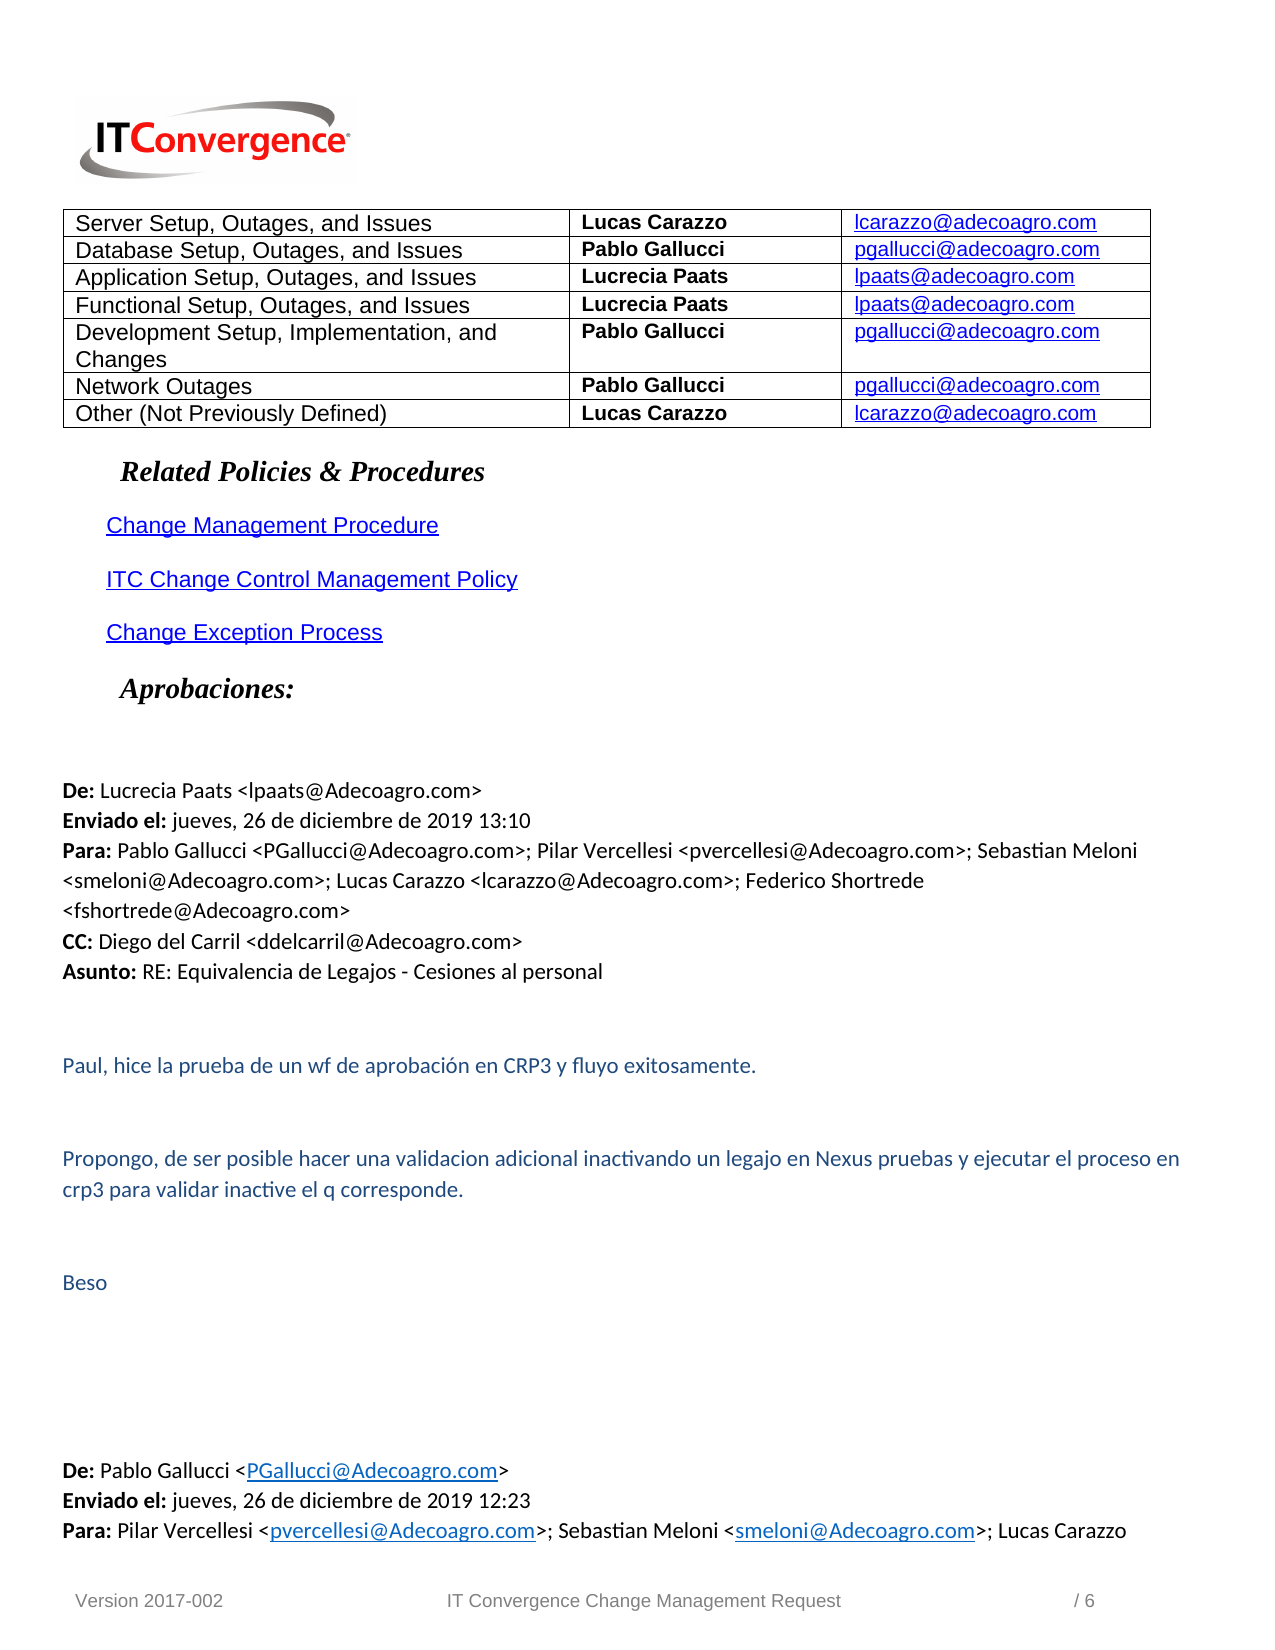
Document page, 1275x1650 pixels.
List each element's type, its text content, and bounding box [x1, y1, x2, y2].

table_cell Functional Setup, Outages, and Issues [64, 292, 569, 318]
text Paul, hice la prueba de un wf de aprobación en CRP3 y fluyo exitosamente. [62, 1051, 1212, 1079]
text Beso [62, 1268, 1212, 1297]
table_cell Lucas Carazzo [570, 210, 841, 236]
table_cell Lucrecia Paats [570, 264, 841, 291]
table_cell lcarazzo@adecoagro.com [842, 400, 1150, 427]
table_cell Lucrecia Paats [570, 292, 841, 318]
table_cell lpaats@adecoagro.com [842, 264, 1150, 291]
text Propongo, de ser posible hacer una validacion adicional inactivando un legajo en Nexus pruebas y ejecutar el proceso en crp3 para validar inactive el q corresponde. [62, 1144, 1212, 1203]
text Aprobaciones: [120, 671, 1200, 705]
table_cell Pablo Gallucci [570, 373, 841, 399]
table_cell Pablo Gallucci [570, 237, 841, 263]
table_cell Application Setup, Outages, and Issues [64, 264, 569, 291]
table_cell Development Setup, Implementation, and Changes [64, 319, 569, 372]
table_cell Database Setup, Outages, and Issues [64, 237, 569, 263]
table_cell pgallucci@adecoagro.com [842, 237, 1150, 263]
picture [75, 95, 357, 185]
table_cell lpaats@adecoagro.com [842, 292, 1150, 318]
text De: Lucrecia Paats <lpaats@Adecoagro.com> Enviado el: jueves, 26 de diciembre de 2019 13:10 Para: Pablo Gallucci <PGallucci@Adecoagro.com>; Pilar Vercellesi <pvercellesi@Adecoagro.com>; Sebastian Meloni <smeloni@Adecoagro.com>; Lucas Carazzo <lcarazzo@Adecoagro.com>; Federico Shortrede <fshortrede@Adecoagro.com> CC: Diego del Carril <ddelcarril@Adecoagro.com> Asunto: RE: Equivalencia de Legajos - Cesiones al personal [62, 776, 1212, 985]
table_cell Lucas Carazzo [570, 400, 841, 427]
text Related Policies & Procedures [120, 454, 1200, 488]
table_cell Network Outages [64, 373, 569, 399]
text Change Management Procedure [75, 512, 1200, 538]
table_cell pgallucci@adecoagro.com [842, 373, 1150, 399]
text Change Exception Process [75, 619, 1200, 645]
table_cell Server Setup, Outages, and Issues [64, 210, 569, 236]
table_cell Pablo Gallucci [570, 319, 841, 372]
text ITC Change Control Management Policy [75, 566, 1200, 592]
table_cell lcarazzo@adecoagro.com [842, 210, 1150, 236]
table_cell Other (Not Previously Defined) [64, 400, 569, 427]
table_cell pgallucci@adecoagro.com [842, 319, 1150, 372]
